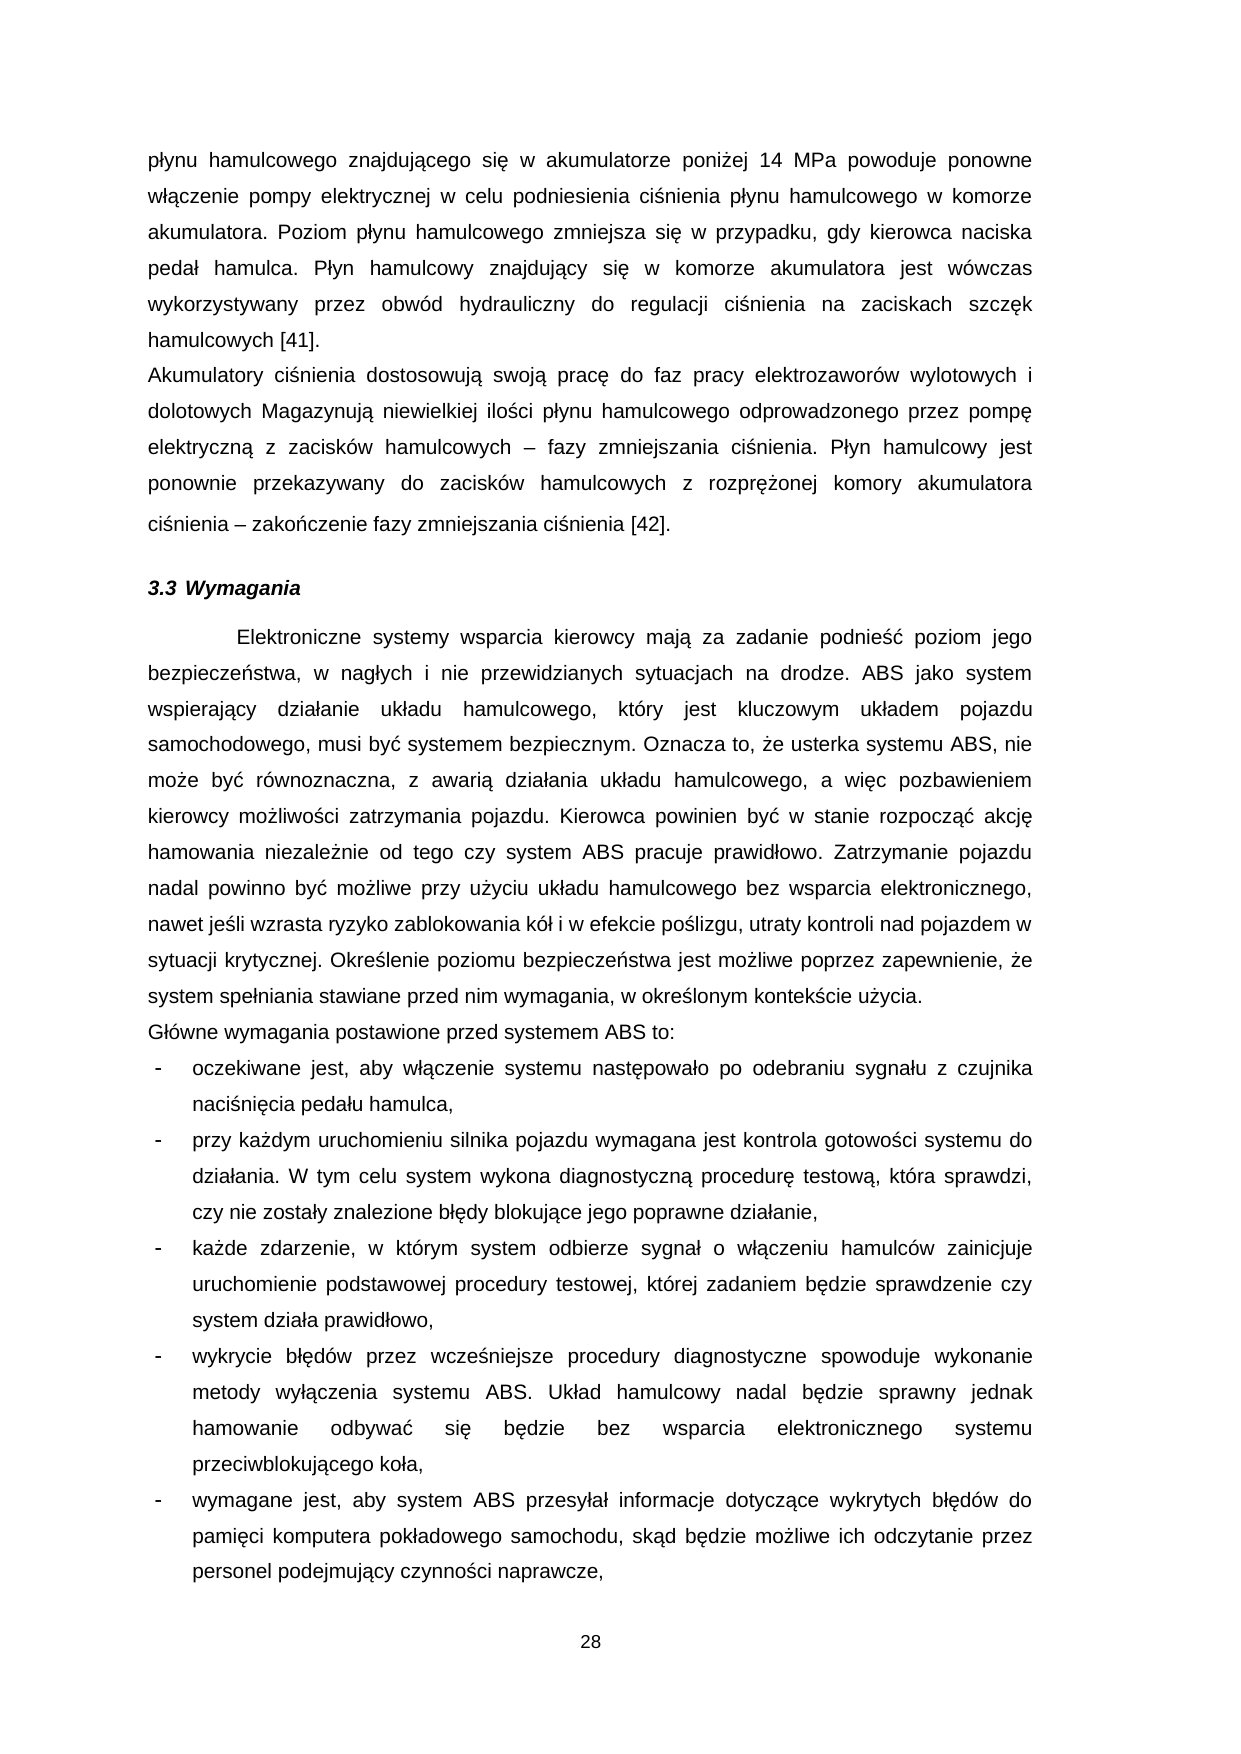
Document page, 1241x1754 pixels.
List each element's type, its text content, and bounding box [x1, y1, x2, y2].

text Akumulatory ciśnienia dostosowują swoją pracę do faz pracy elektrozaworów wylotowych i dolotowych Magazynują niewielkiej ilości płynu hamulcowego odprowadzonego przez pompę elektryczną z zacisków hamulcowych – fazy zmniejszania ciśnienia. Płyn hamulcowy jest ponownie przekazywany do zacisków hamulcowych z rozprężonej komory akumulatora ciśnienia – zakończenie fazy zmniejszania ciśnienia . [148, 363, 1033, 537]
list wymagane jest, aby system ABS przesyłał informacje dotyczące wykrytych błędów do pamięci komputera pokładowego samochodu, skąd będzie możliwe ich odczytanie przez personel podejmujący czynności naprawcze, [154, 1487, 1033, 1583]
text Główne wymagania postawione przed systemem ABS to: [148, 1020, 1033, 1044]
list przy każdym uruchomieniu silnika pojazdu wymagana jest kontrola gotowości systemu do działania. W tym celu system wykona diagnostyczną procedurę testową, która sprawdzi, czy nie zostały znalezione błędy blokujące jego poprawne działanie, [154, 1128, 1033, 1224]
list każde zdarzenie, w którym system odbierze sygnał o włączeniu hamulców zainicjuje uruchomienie podstawowej procedury testowej, której zadaniem będzie sprawdzenie czy system działa prawidłowo, [154, 1236, 1033, 1332]
subtitle Wymagania [148, 576, 1033, 600]
text Elektroniczne systemy wsparcia kierowcy mają za zadanie podnieść poziom jego bezpieczeństwa, w nagłych i nie przewidzianych sytuacjach na drodze. ABS jako system wspierający działanie układu hamulcowego, który jest kluczowym układem pojazdu samochodowego, musi być systemem bezpiecznym. Oznacza to, że usterka systemu ABS, nie może być równoznaczna, z awarią działania układu hamulcowego, a więc pozbawieniem kierowcy możliwości zatrzymania pojazdu. Kierowca powinien być w stanie rozpocząć akcję hamowania niezależnie od tego czy system ABS pracuje prawidłowo. Zatrzymanie pojazdu nadal powinno być możliwe przy użyciu układu hamulcowego bez wsparcia elektronicznego, nawet jeśli wzrasta ryzyko zablokowania kół i w efekcie poślizgu, utraty kontroli nad pojazdem w sytuacji krytycznej. Określenie poziomu bezpieczeństwa jest możliwe poprzez zapewnienie, że system spełniania stawiane przed nim wymagania, w określonym kontekście użycia. [148, 624, 1033, 1008]
list oczekiwane jest, aby włączenie systemu następowało po odebraniu sygnału z czujnika naciśnięcia pedału hamulca, [154, 1056, 1033, 1116]
list wykrycie błędów przez wcześniejsze procedury diagnostyczne spowoduje wykonanie metody wyłączenia systemu ABS. Układ hamulcowy nadal będzie sprawny jednak hamowanie odbywać się będzie bez wsparcia elektronicznego systemu przeciwblokującego koła, [154, 1343, 1033, 1475]
